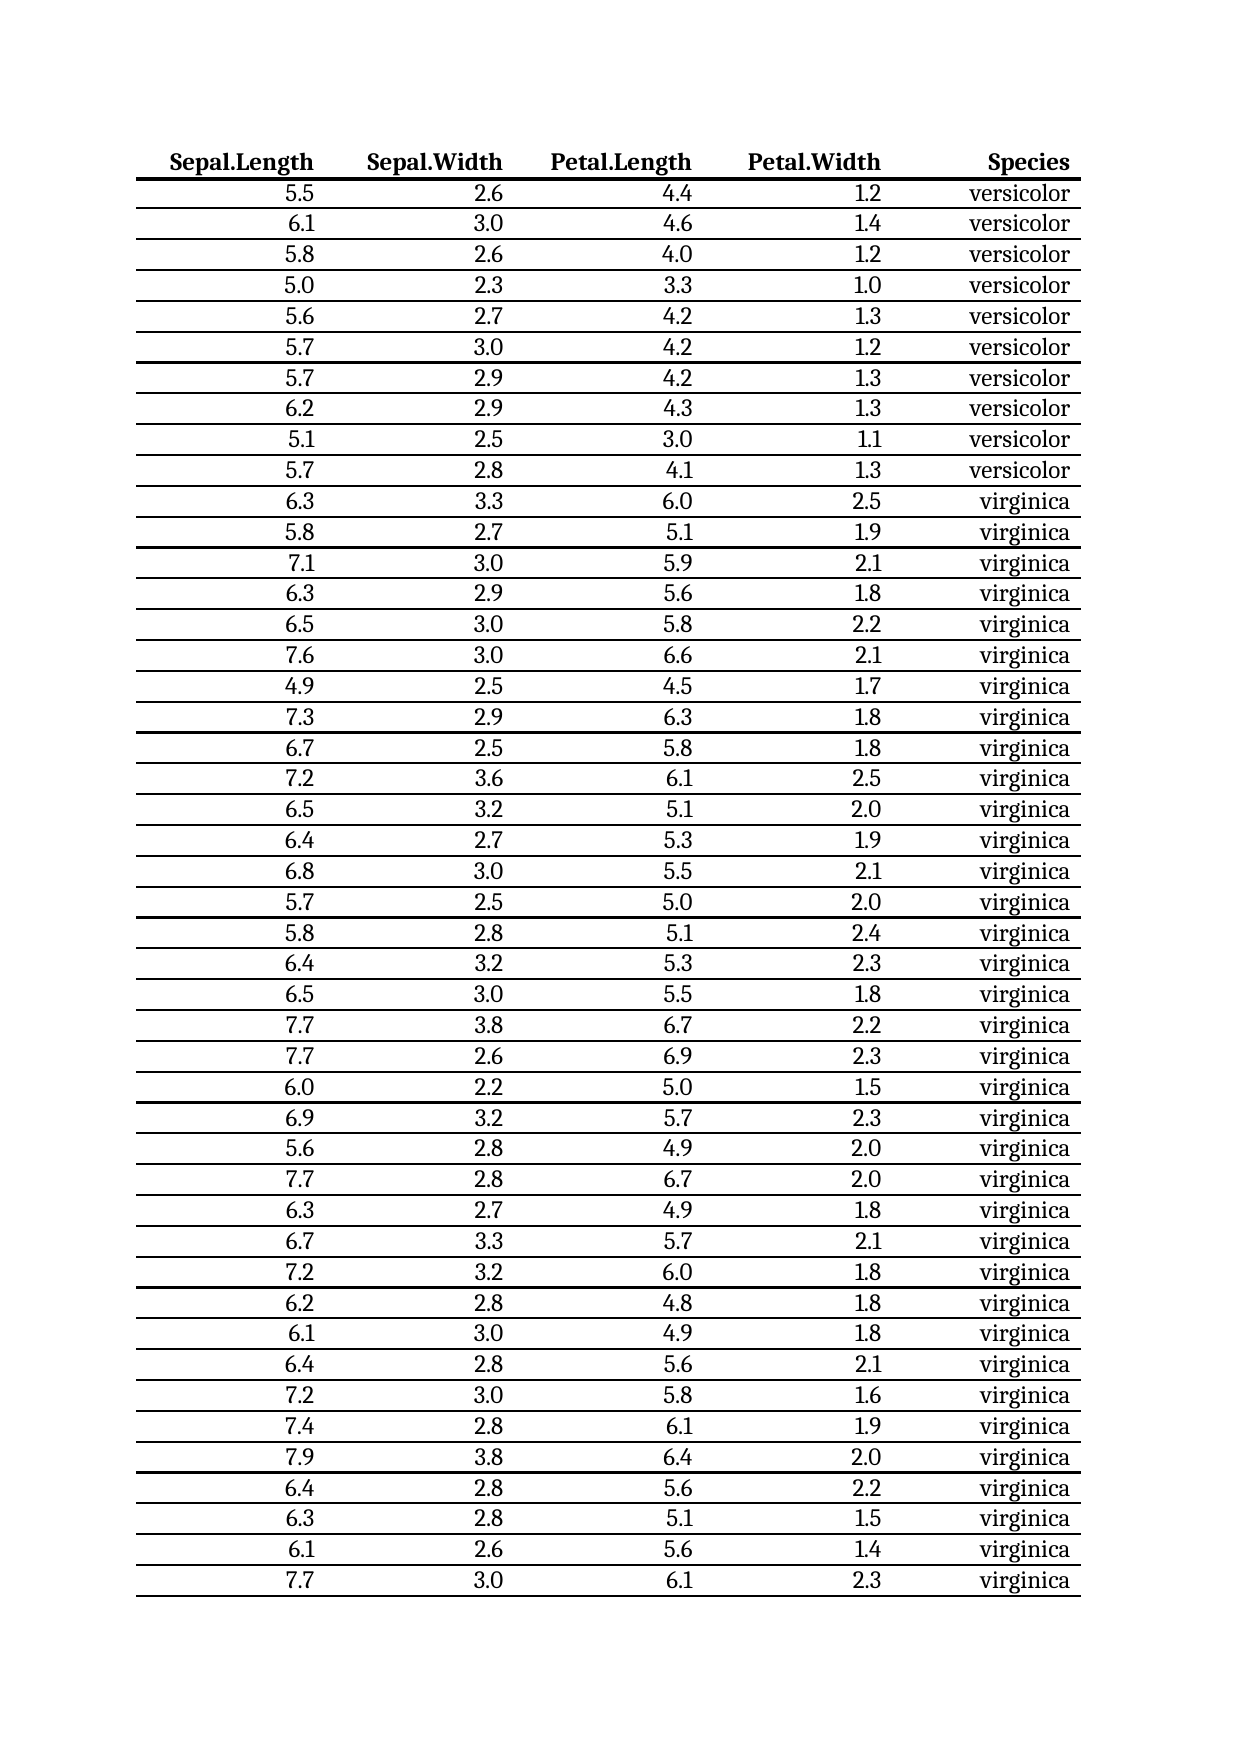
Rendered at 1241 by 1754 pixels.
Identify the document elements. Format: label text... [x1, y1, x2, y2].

table_cell 2.8 [325, 1412, 514, 1441]
table_cell 1.8 [703, 703, 892, 731]
table_cell 2.3 [703, 1566, 892, 1595]
table_cell 4.2 [514, 302, 703, 331]
table_cell 5.6 [514, 1350, 703, 1379]
table_cell virginica [892, 795, 1081, 824]
table_cell 2.5 [703, 764, 892, 793]
table_cell 2.1 [703, 641, 892, 670]
table_cell 2.6 [325, 181, 514, 207]
table_cell 6.4 [514, 1443, 703, 1471]
table_cell virginica [892, 1042, 1081, 1071]
table_cell 1.3 [703, 394, 892, 423]
table_cell 3.2 [325, 1258, 514, 1286]
table_cell 3.0 [325, 1319, 514, 1348]
table_cell 2.4 [703, 919, 892, 947]
table_cell 6.2 [136, 1289, 325, 1317]
table_header Species [892, 148, 1081, 176]
table_cell 5.7 [136, 333, 325, 361]
table_cell 6.5 [136, 795, 325, 824]
table_cell virginica [892, 518, 1081, 546]
table_cell virginica [892, 888, 1081, 916]
table_header Sepal.Width [325, 148, 514, 176]
table_cell 5.9 [514, 549, 703, 577]
table_cell 3.0 [325, 641, 514, 670]
table_cell virginica [892, 1535, 1081, 1564]
table_cell versicolor [892, 181, 1081, 207]
table_cell 4.8 [514, 1289, 703, 1317]
table_cell 1.2 [703, 240, 892, 269]
table_cell virginica [892, 487, 1081, 516]
table_cell 4.0 [514, 240, 703, 269]
table_cell 2.2 [703, 610, 892, 639]
table_cell 2.2 [703, 1011, 892, 1040]
table_cell 6.5 [136, 980, 325, 1009]
table_cell 5.6 [136, 1134, 325, 1163]
table_cell 6.5 [136, 610, 325, 639]
table_cell 6.4 [136, 826, 325, 855]
table_cell 1.3 [703, 302, 892, 331]
table_cell 4.9 [514, 1319, 703, 1348]
table_cell 2.0 [703, 888, 892, 916]
table_cell 4.9 [136, 672, 325, 701]
table_cell 5.7 [514, 1104, 703, 1132]
table_cell 6.0 [136, 1073, 325, 1101]
table_cell 5.1 [136, 425, 325, 454]
table_cell 1.2 [703, 333, 892, 361]
table_cell virginica [892, 1258, 1081, 1286]
table_cell 2.8 [325, 1350, 514, 1379]
table_cell 3.3 [325, 487, 514, 516]
table_cell 2.3 [703, 949, 892, 978]
table_cell virginica [892, 1134, 1081, 1163]
table_cell 3.0 [325, 333, 514, 361]
table_cell 7.7 [136, 1042, 325, 1071]
table_cell 1.8 [703, 1319, 892, 1348]
table_cell 6.7 [514, 1165, 703, 1194]
table_cell 4.3 [514, 394, 703, 423]
table_cell virginica [892, 549, 1081, 577]
table_cell 5.6 [514, 1474, 703, 1502]
table_cell 6.3 [136, 1196, 325, 1225]
table_cell 6.2 [136, 394, 325, 423]
table_cell virginica [892, 1474, 1081, 1502]
table_cell 6.7 [136, 734, 325, 762]
table_cell 1.9 [703, 1412, 892, 1441]
table_cell 1.5 [703, 1504, 892, 1533]
table_cell 7.4 [136, 1412, 325, 1441]
table_cell 2.8 [325, 919, 514, 947]
table_cell 5.1 [514, 919, 703, 947]
table_cell 6.1 [136, 209, 325, 238]
table_cell 5.7 [136, 456, 325, 485]
table_cell 6.4 [136, 1350, 325, 1379]
table_cell 2.5 [703, 487, 892, 516]
table_cell 3.2 [325, 795, 514, 824]
table_cell 2.7 [325, 1196, 514, 1225]
table_cell 1.3 [703, 456, 892, 485]
table_cell 5.1 [514, 795, 703, 824]
table_cell 4.2 [514, 333, 703, 361]
table_cell virginica [892, 1319, 1081, 1348]
table_cell 1.7 [703, 672, 892, 701]
table_cell 6.6 [514, 641, 703, 670]
table_cell 3.2 [325, 949, 514, 978]
table_cell 5.5 [514, 980, 703, 1009]
table_cell 3.3 [325, 1227, 514, 1256]
table_cell versicolor [892, 333, 1081, 361]
table_cell 4.9 [514, 1134, 703, 1163]
table_cell virginica [892, 1104, 1081, 1132]
table_cell 5.7 [136, 888, 325, 916]
table_cell 2.0 [703, 795, 892, 824]
table_cell 7.7 [136, 1011, 325, 1040]
table_cell virginica [892, 579, 1081, 608]
table_cell 7.2 [136, 1258, 325, 1286]
table_cell virginica [892, 1381, 1081, 1410]
table_cell 2.9 [325, 394, 514, 423]
table_cell 2.2 [325, 1073, 514, 1101]
table_cell 7.2 [136, 1381, 325, 1410]
table_cell 1.2 [703, 181, 892, 207]
table_cell 6.0 [514, 487, 703, 516]
table_cell virginica [892, 1289, 1081, 1317]
table_cell 7.9 [136, 1443, 325, 1471]
table_cell 5.6 [136, 302, 325, 331]
table_cell 5.6 [514, 579, 703, 608]
table_cell 3.6 [325, 764, 514, 793]
table_cell 6.1 [136, 1535, 325, 1564]
table_cell 2.9 [325, 703, 514, 731]
table_header Sepal.Length [136, 148, 325, 176]
table_cell 6.3 [514, 703, 703, 731]
table_header Petal.Width [703, 148, 892, 176]
table_cell 6.7 [514, 1011, 703, 1040]
table_cell 1.4 [703, 1535, 892, 1564]
table_cell 4.2 [514, 364, 703, 392]
table_cell 5.8 [514, 734, 703, 762]
table_cell 1.1 [703, 425, 892, 454]
table_cell virginica [892, 610, 1081, 639]
table_cell versicolor [892, 456, 1081, 485]
table_cell 7.7 [136, 1165, 325, 1194]
table_cell 5.1 [514, 518, 703, 546]
table_cell virginica [892, 919, 1081, 947]
table_cell 4.4 [514, 181, 703, 207]
table_cell 2.5 [325, 888, 514, 916]
table_cell 2.1 [703, 1227, 892, 1256]
table_cell 4.9 [514, 1196, 703, 1225]
table_cell 1.5 [703, 1073, 892, 1101]
table_cell virginica [892, 703, 1081, 731]
table_cell 5.3 [514, 949, 703, 978]
table_cell 2.6 [325, 1535, 514, 1564]
table_cell virginica [892, 949, 1081, 978]
table_cell 5.8 [514, 610, 703, 639]
table_cell 5.8 [514, 1381, 703, 1410]
table_cell 7.3 [136, 703, 325, 731]
table_cell 2.3 [325, 271, 514, 300]
table_cell 1.0 [703, 271, 892, 300]
table_cell 2.8 [325, 1474, 514, 1502]
table_cell 5.8 [136, 518, 325, 546]
table_cell 6.1 [514, 764, 703, 793]
table_cell 2.1 [703, 857, 892, 886]
table_cell virginica [892, 1165, 1081, 1194]
table_cell 5.6 [514, 1535, 703, 1564]
table_cell 6.1 [514, 1412, 703, 1441]
table_cell virginica [892, 1443, 1081, 1471]
table_cell 3.0 [325, 857, 514, 886]
table_cell 6.3 [136, 487, 325, 516]
table_cell 2.0 [703, 1134, 892, 1163]
table_cell 3.0 [514, 425, 703, 454]
table_cell 4.5 [514, 672, 703, 701]
table_header Petal.Length [514, 148, 703, 176]
table_cell 1.8 [703, 1258, 892, 1286]
table_cell virginica [892, 764, 1081, 793]
table_cell 2.8 [325, 1504, 514, 1533]
table_cell 2.3 [703, 1104, 892, 1132]
table_cell 2.0 [703, 1165, 892, 1194]
table_cell 6.1 [136, 1319, 325, 1348]
table_cell 2.2 [703, 1474, 892, 1502]
table_cell 2.7 [325, 302, 514, 331]
table_cell 2.7 [325, 518, 514, 546]
table_cell 5.8 [136, 919, 325, 947]
table_cell versicolor [892, 394, 1081, 423]
table_cell 3.0 [325, 980, 514, 1009]
table_cell 6.4 [136, 949, 325, 978]
table_cell 7.2 [136, 764, 325, 793]
table_cell versicolor [892, 425, 1081, 454]
table_cell virginica [892, 1011, 1081, 1040]
table_cell 6.7 [136, 1227, 325, 1256]
table_cell 5.7 [136, 364, 325, 392]
table_cell virginica [892, 1227, 1081, 1256]
table_cell virginica [892, 734, 1081, 762]
table_cell 7.1 [136, 549, 325, 577]
table_cell 2.1 [703, 1350, 892, 1379]
table_cell 5.5 [136, 181, 325, 207]
table_cell 6.3 [136, 1504, 325, 1533]
table_cell versicolor [892, 302, 1081, 331]
table_cell 1.8 [703, 1196, 892, 1225]
table_cell virginica [892, 1073, 1081, 1101]
table_cell 1.4 [703, 209, 892, 238]
table_cell 1.8 [703, 734, 892, 762]
table_cell versicolor [892, 240, 1081, 269]
table_cell versicolor [892, 209, 1081, 238]
table_cell 3.3 [514, 271, 703, 300]
table_cell 3.8 [325, 1443, 514, 1471]
table_cell 2.5 [325, 734, 514, 762]
table_cell 1.8 [703, 1289, 892, 1317]
table_cell 3.0 [325, 209, 514, 238]
table_cell 7.7 [136, 1566, 325, 1595]
table_cell 5.0 [136, 271, 325, 300]
table_cell virginica [892, 672, 1081, 701]
table_cell 5.5 [514, 857, 703, 886]
table_cell 2.5 [325, 425, 514, 454]
table_cell virginica [892, 1412, 1081, 1441]
table_cell 3.8 [325, 1011, 514, 1040]
table_cell 1.8 [703, 980, 892, 1009]
table_cell 5.3 [514, 826, 703, 855]
table_cell 3.2 [325, 1104, 514, 1132]
table_cell virginica [892, 857, 1081, 886]
table_cell versicolor [892, 271, 1081, 300]
table_cell 2.9 [325, 364, 514, 392]
table_cell versicolor [892, 364, 1081, 392]
table_cell virginica [892, 1566, 1081, 1595]
table_cell 2.8 [325, 456, 514, 485]
table_cell 4.1 [514, 456, 703, 485]
table_cell 6.1 [514, 1566, 703, 1595]
table_cell 5.8 [136, 240, 325, 269]
table_cell 6.9 [514, 1042, 703, 1071]
table_cell 6.4 [136, 1474, 325, 1502]
table_cell virginica [892, 1350, 1081, 1379]
table_cell 2.8 [325, 1165, 514, 1194]
table_cell 6.9 [136, 1104, 325, 1132]
table_cell virginica [892, 826, 1081, 855]
table_cell 2.3 [703, 1042, 892, 1071]
table_cell 2.8 [325, 1289, 514, 1317]
table_cell 2.1 [703, 549, 892, 577]
table_cell 3.0 [325, 549, 514, 577]
table_cell 1.8 [703, 579, 892, 608]
table_cell 5.0 [514, 1073, 703, 1101]
table_cell 6.0 [514, 1258, 703, 1286]
table_cell 2.6 [325, 240, 514, 269]
table_cell 2.5 [325, 672, 514, 701]
table_cell 6.8 [136, 857, 325, 886]
table_cell virginica [892, 1196, 1081, 1225]
table_cell 2.9 [325, 579, 514, 608]
table_cell 5.7 [514, 1227, 703, 1256]
table_cell 2.8 [325, 1134, 514, 1163]
table_cell 5.1 [514, 1504, 703, 1533]
table_cell 3.0 [325, 1566, 514, 1595]
table_cell 2.0 [703, 1443, 892, 1471]
table_cell 6.3 [136, 579, 325, 608]
table_cell 4.6 [514, 209, 703, 238]
table_cell 5.0 [514, 888, 703, 916]
table_cell 2.6 [325, 1042, 514, 1071]
table_cell virginica [892, 641, 1081, 670]
table_cell 1.9 [703, 518, 892, 546]
table_cell virginica [892, 1504, 1081, 1533]
table_cell virginica [892, 980, 1081, 1009]
table_cell 2.7 [325, 826, 514, 855]
table_cell 1.6 [703, 1381, 892, 1410]
table_cell 1.9 [703, 826, 892, 855]
table_cell 3.0 [325, 1381, 514, 1410]
table_cell 7.6 [136, 641, 325, 670]
table_cell 3.0 [325, 610, 514, 639]
table_cell 1.3 [703, 364, 892, 392]
